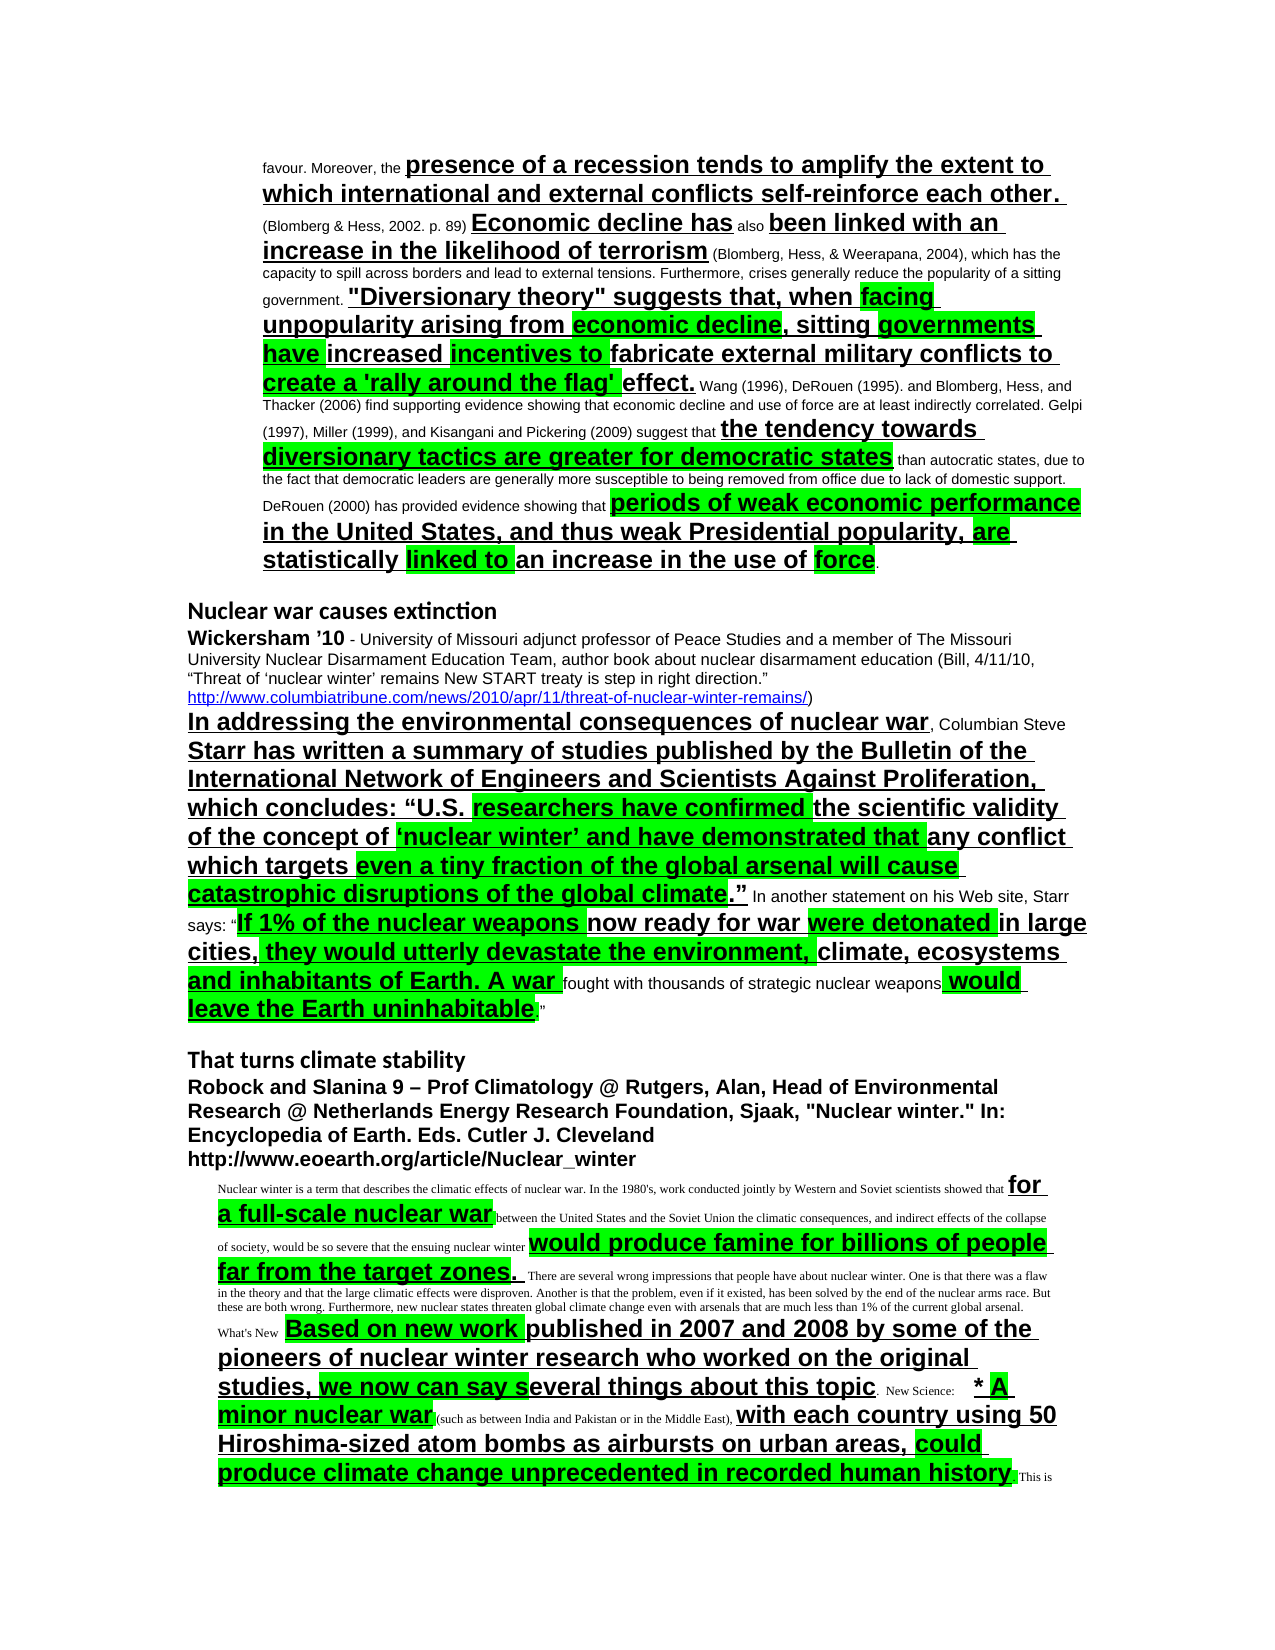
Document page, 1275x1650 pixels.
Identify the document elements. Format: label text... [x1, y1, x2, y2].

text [262, 150, 1087, 574]
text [217, 1170, 1057, 1487]
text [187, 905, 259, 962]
text Robock and Slanina 9 – Prof Climatology @ Rutgers, Alan, Head of Environmental Research @ Netherlands Energy Research Foundation, Sjaak, "Nuclear winter." In: Encyclopedia of Earth. Eds. Cutler J. Cleveland http://www.eoearth.org/article/Nuclear_winter [187, 1074, 1087, 1170]
subtitle Nuclear war causes extinction [187, 595, 1087, 625]
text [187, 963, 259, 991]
subtitle That turns climate stability [187, 1044, 1087, 1074]
text Wickersham ’10 - University of Missouri adjunct professor of Peace Studies and a member of The Missouri University Nuclear Disarmament Education Team, author book about nuclear disarmament education (Bill, 4/11/10, “Threat of ‘nuclear winter’ remains New START treaty is step in right direction.” http://www.columbiatribune.com/news/2010/apr/11/threat-of-nuclear-winter-remains/) [187, 625, 1087, 707]
text In addressing the environmental consequences of nuclear war, Columbian Steve Starr has written a summary of studies published by the Bulletin of the International Network of Engineers and Scientists Against Proliferation, which concludes: “U.S. researchers have confirmed the scientific validity of the concept of ‘nuclear winter’ and have demonstrated that any conflict which targets even a tiny fraction of the global arsenal will cause catastrophic disruptions of the global climate.” In another statement on his Web site, Starr says: “If 1% of the nuclear weapons now ready for war were detonated in large cities, they would utterly devastate the environment, climate, ecosystems and inhabitants of Earth. A war fought with thousands of strategic nuclear weapons would leave the Earth uninhabitable.” [535, 934, 1087, 1023]
text In addressing the environmental consequences of nuclear war, Columbian Steve Starr has written a summary of studies published by the Bulletin of the International Network of Engineers and Scientists Against Proliferation, which concludes: “U.S. researchers have confirmed the scientific validity of the concept of ‘nuclear winter’ and have demonstrated that any conflict which targets even a tiny fraction of the global arsenal will cause catastrophic disruptions of the global climate.” In another statement on his Web site, Starr says: “If 1% of the nuclear weapons now ready for war were detonated in large cities, they would utterly devastate the environment, climate, ecosystems and inhabitants of Earth. A war fought with thousands of strategic nuclear weapons would leave the Earth uninhabitable.” [187, 707, 1087, 933]
